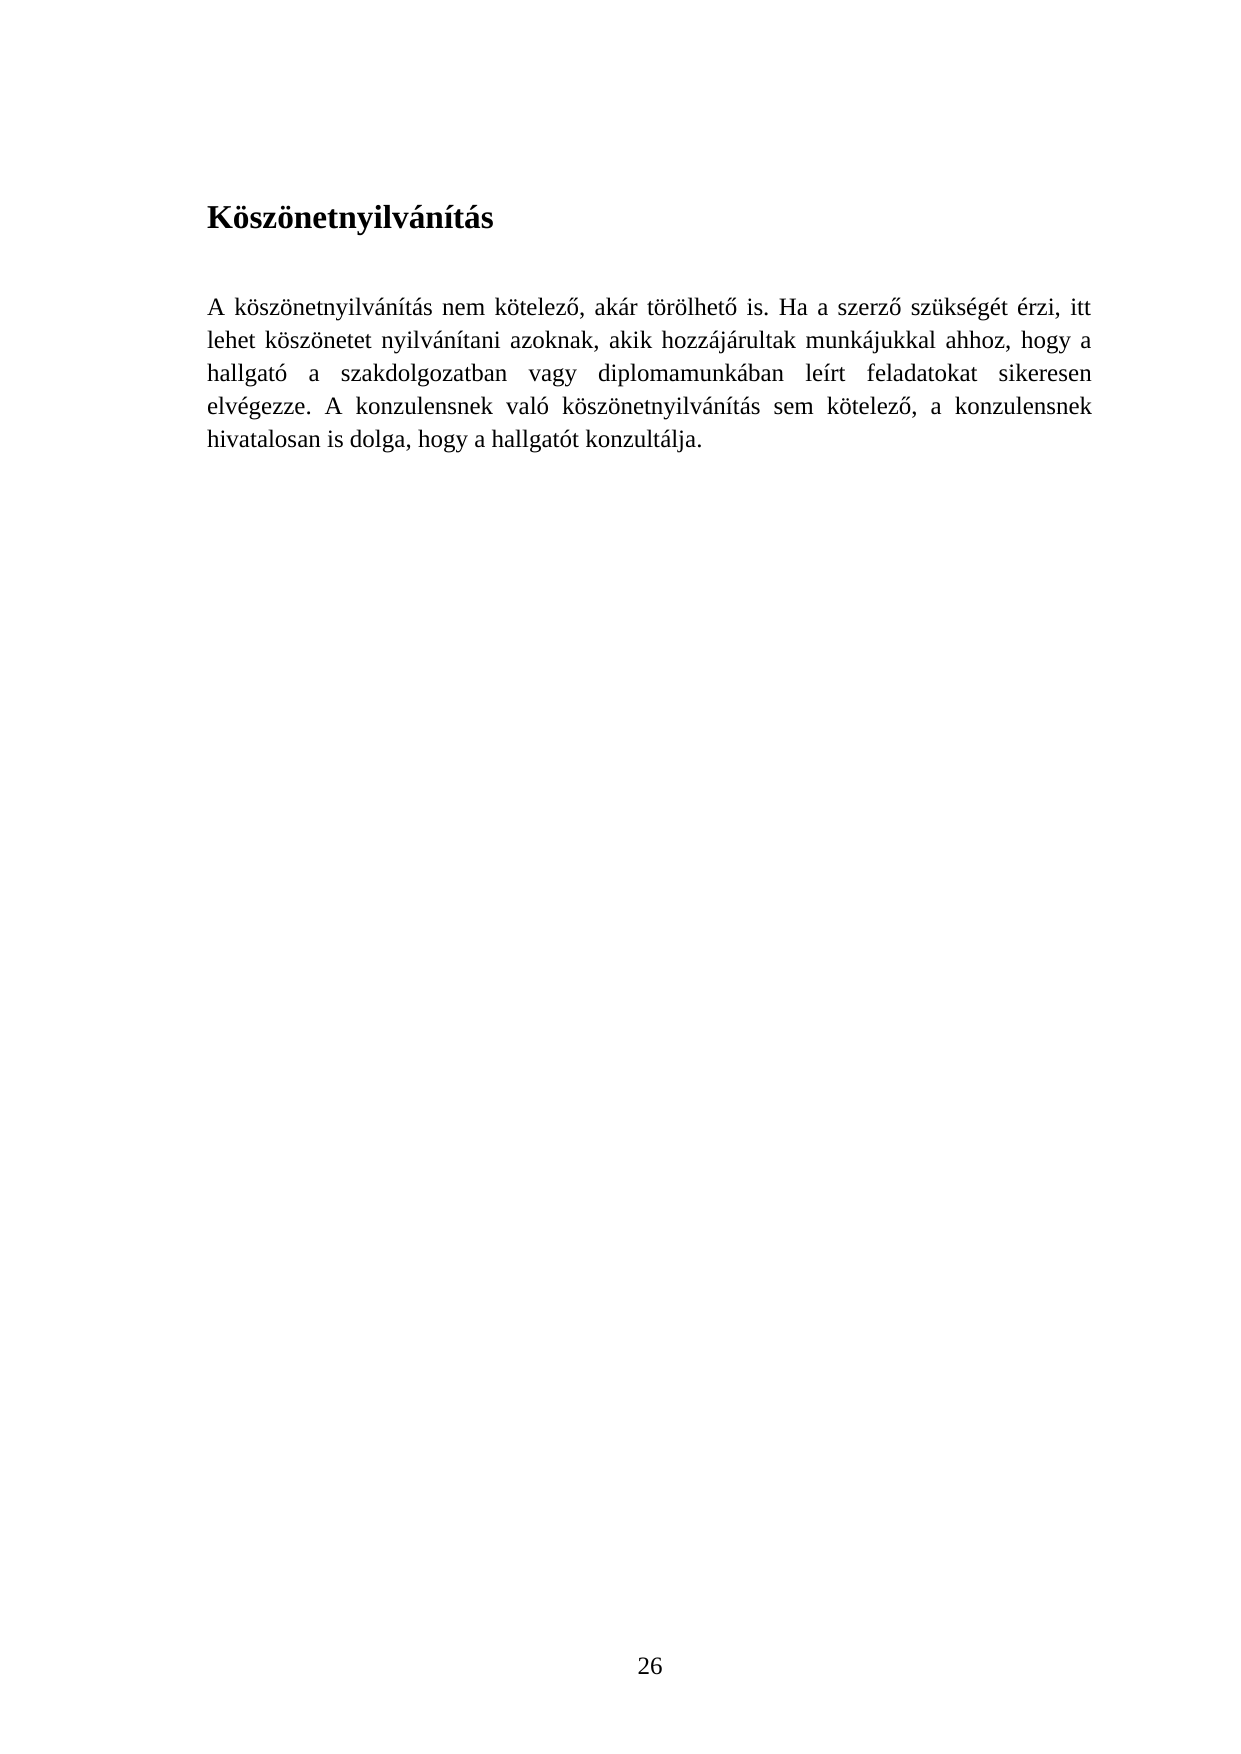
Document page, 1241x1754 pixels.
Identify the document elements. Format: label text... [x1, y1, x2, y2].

text A köszönetnyilvánítás nem kötelező, akár törölhető is. Ha a szerző szükségét érzi, itt lehet köszönetet nyilvánítani azoknak, akik hozzájárultak munkájukkal ahhoz, hogy a hallgató a szakdolgozatban vagy diplomamunkában leírt feladatokat sikeresen elvégezze. A konzulensnek való köszönetnyilvánítás sem kötelező, a konzulensnek hivatalosan is dolga, hogy a hallgatót konzultálja. [207, 292, 1092, 453]
subtitle Köszönetnyilvánítás [207, 198, 1092, 236]
